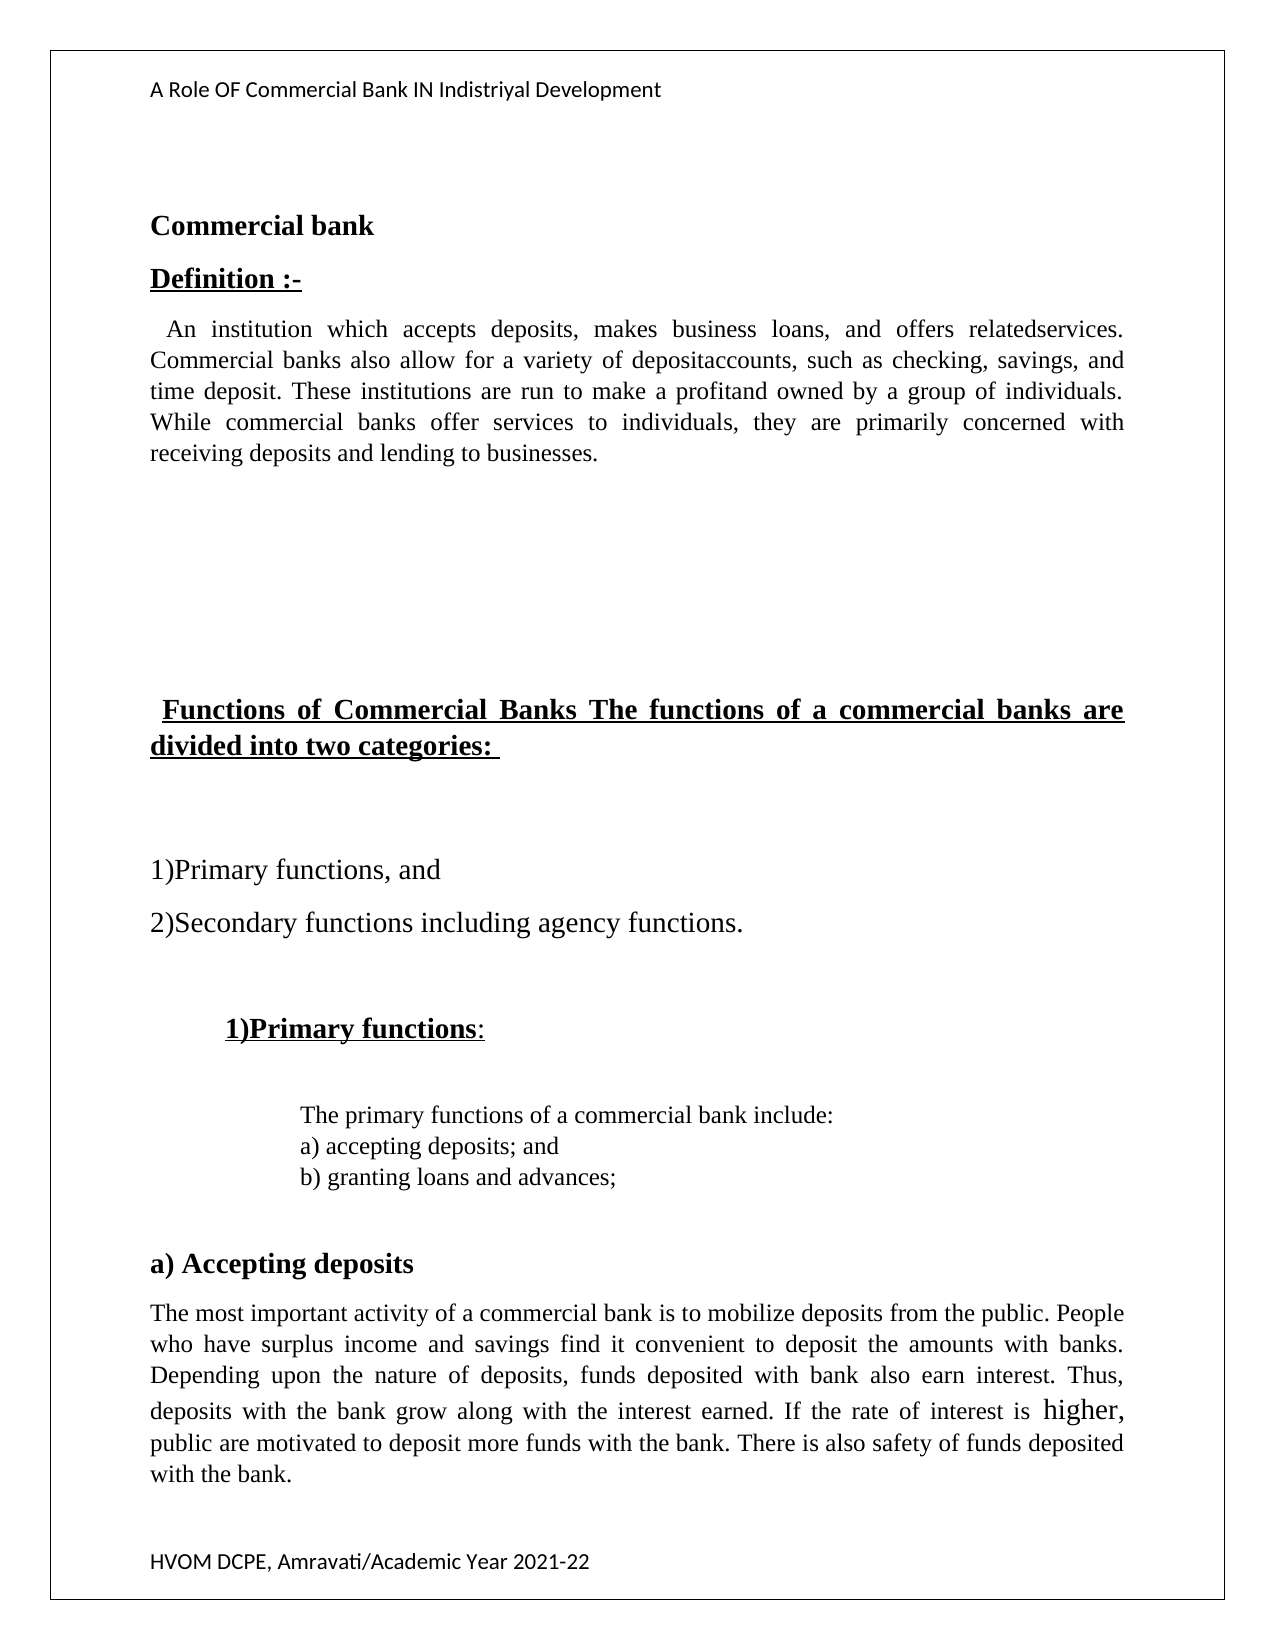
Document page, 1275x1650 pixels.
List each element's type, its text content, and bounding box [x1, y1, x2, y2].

text Functions of Commercial Banks The functions of a commercial banks are divided into two categories: [150, 692, 1125, 762]
text 1)Primary functions, and [150, 852, 1125, 886]
text An institution which accepts deposits, makes business loans, and offers relatedservices. Commercial banks also allow for a variety of depositaccounts, such as checking, savings, and time deposit. These institutions are run to make a profitand owned by a group of individuals. While commercial banks offer services to individuals, they are primarily concerned with receiving deposits and lending to businesses. [150, 314, 1125, 467]
text 2)Secondary functions including agency functions. [150, 905, 1125, 939]
text The most important activity of a commercial bank is to mobilize deposits from the public. People who have surplus income and savings find it convenient to deposit the amounts with banks. Depending upon the nature of deposits, funds deposited with bank also earn interest. Thus, deposits with the bank grow along with the interest earned. If the rate of interest is higher, public are motivated to deposit more funds with the bank. There is also safety of funds deposited with the bank. [150, 1298, 1125, 1488]
list b) granting loans and advances; [300, 1162, 1125, 1191]
text Commercial bank [150, 208, 1125, 242]
list a) accepting deposits; and [300, 1131, 1125, 1159]
text Definition :- [150, 261, 1125, 294]
text a) Accepting deposits [150, 1246, 1125, 1279]
list The primary functions of a commercial bank include: [300, 1100, 1125, 1128]
text 1)Primary functions: [225, 1011, 1125, 1044]
